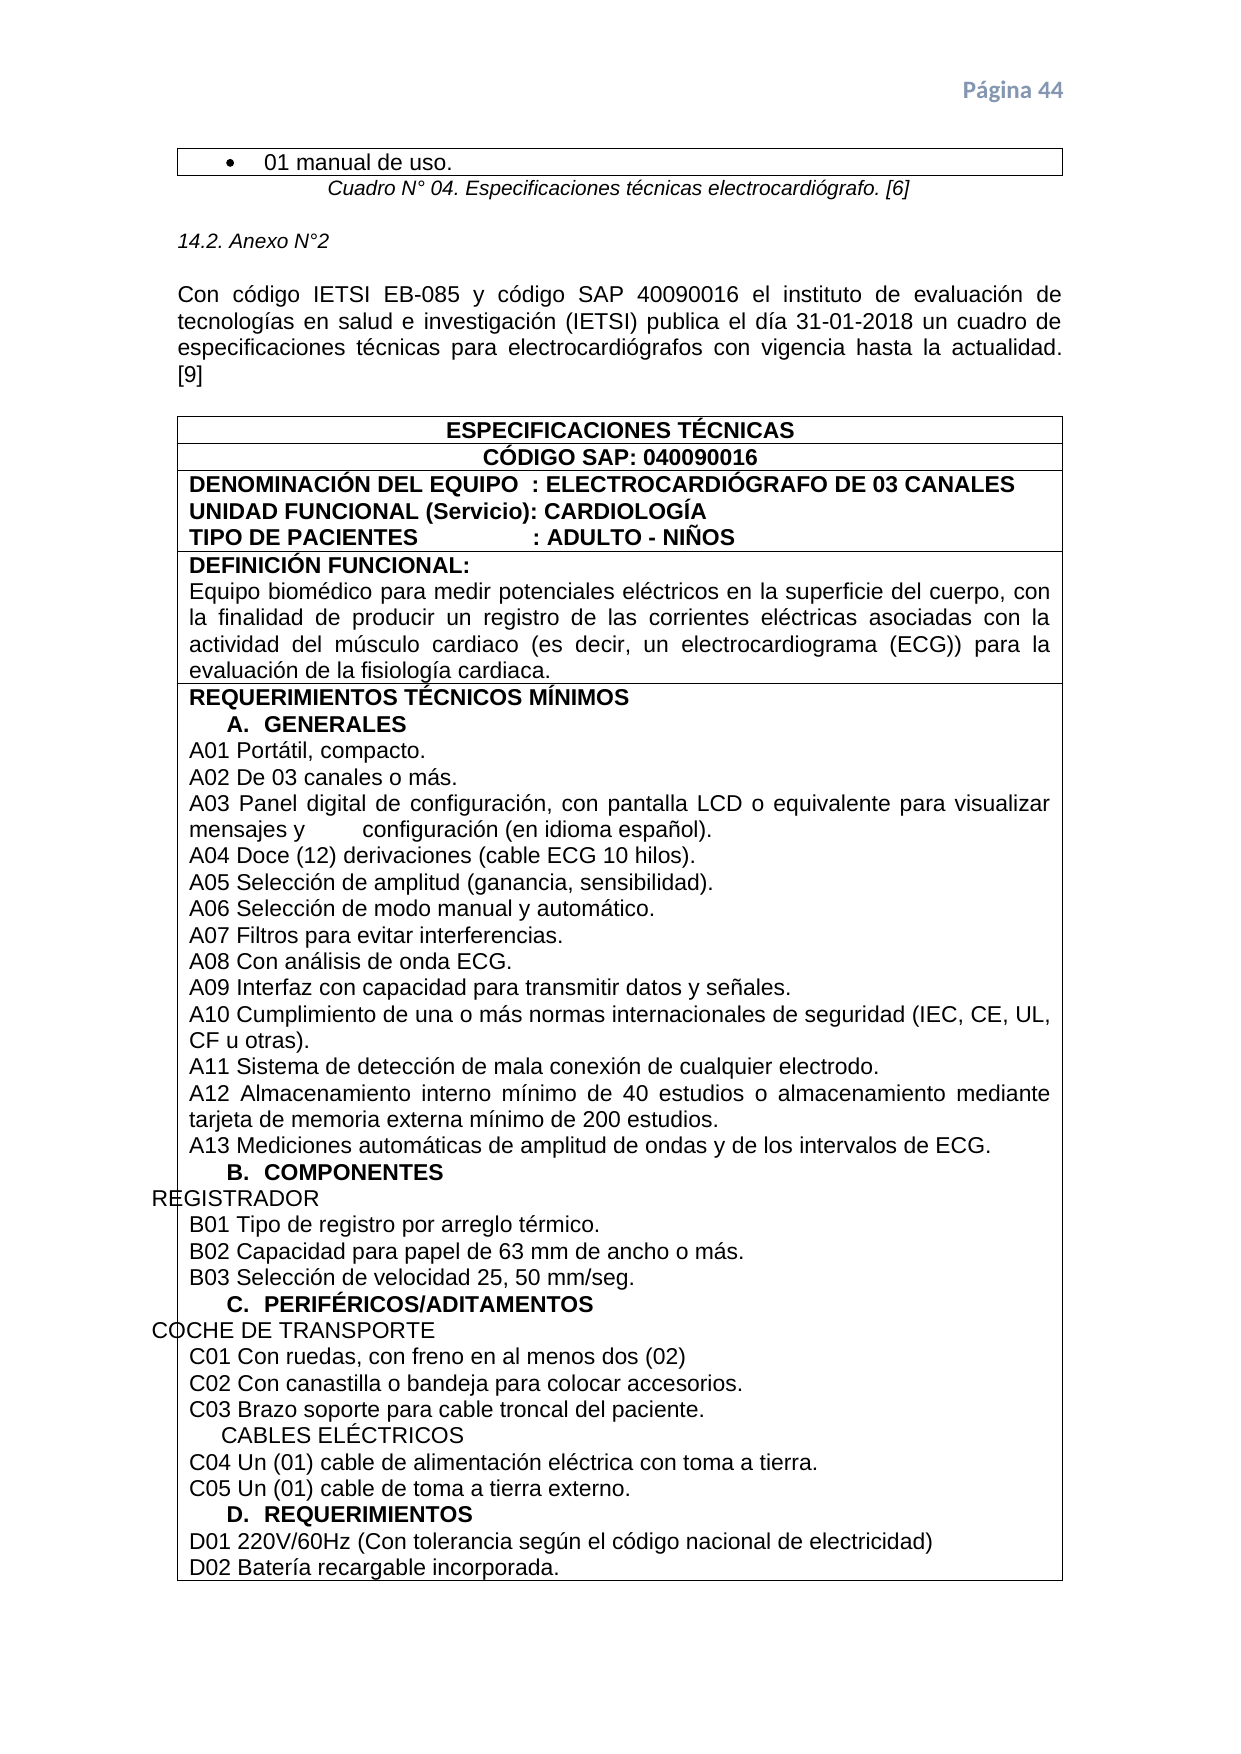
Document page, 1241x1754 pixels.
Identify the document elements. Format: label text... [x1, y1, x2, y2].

table_cell CÓDIGO SAP: 040090016 [178, 444, 1062, 470]
text Con código IETSI EB-085 y código SAP 40090016 el instituto de evaluación de tecnologías en salud e investigación (IETSI) publica el día 31-01-2018 un cuadro de especificaciones técnicas para electrocardiógrafos con vigencia hasta la actualidad. [9] [177, 281, 1063, 387]
table_cell DENOMINACIÓN DEL EQUIPO : ELECTROCARDIÓGRAFO DE 03 CANALES UNIDAD FUNCIONAL (Servicio): CARDIOLOGÍA TIPO DE PACIENTES : ADULTO - NIÑOS [178, 471, 1062, 551]
table_header ESPECIFICACIONES TÉCNICAS [178, 417, 1062, 443]
text Cuadro N° 04. Especificaciones técnicas electrocardiógrafo. [6] [252, 176, 1063, 200]
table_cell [178, 684, 1062, 1580]
table_cell DEFINICIÓN FUNCIONAL: Equipo biomédico para medir potenciales eléctricos en la superficie del cuerpo, con la finalidad de producir un registro de las corrientes eléctricas asociadas con la actividad del músculo cardiaco (es decir, un electrocardiograma (ECG)) para la evaluación de la fisiología cardiaca. [178, 552, 1062, 683]
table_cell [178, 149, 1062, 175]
text 14.2. Anexo N°2 [177, 229, 1063, 253]
